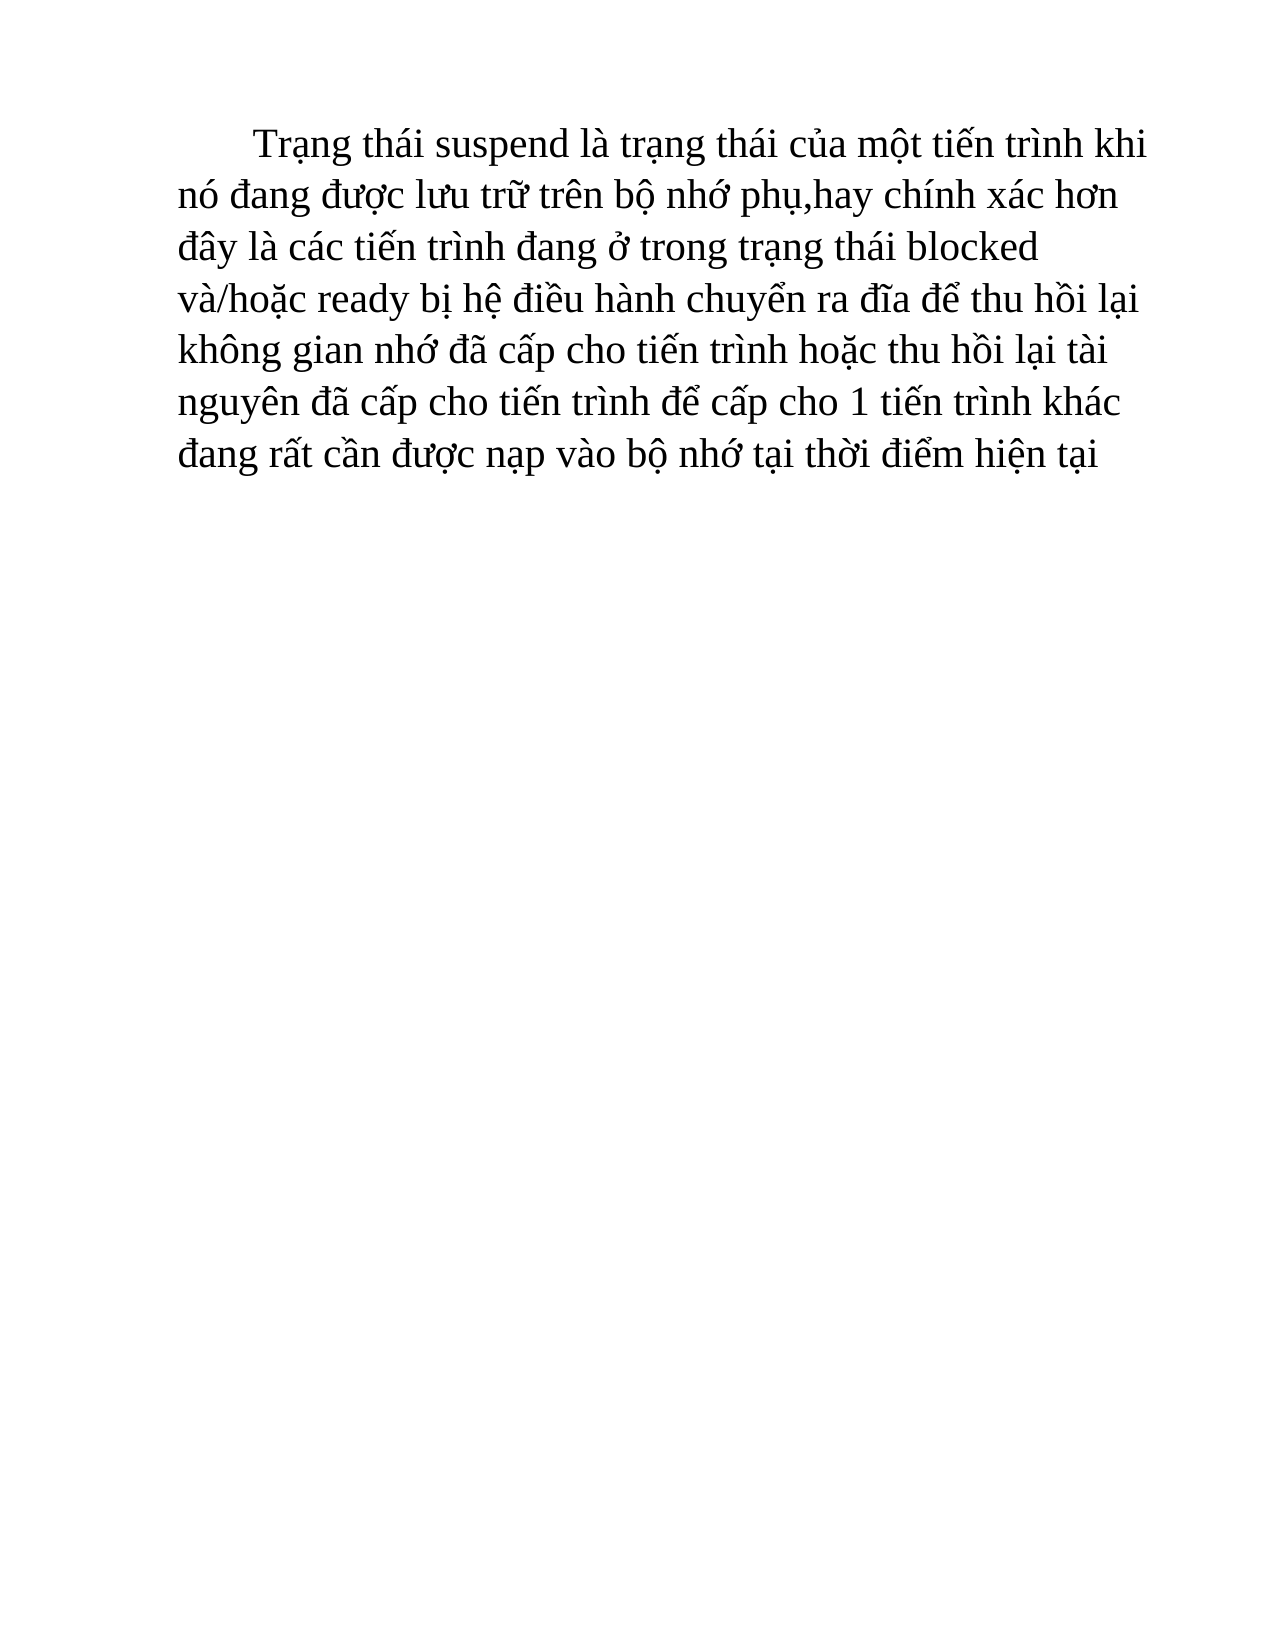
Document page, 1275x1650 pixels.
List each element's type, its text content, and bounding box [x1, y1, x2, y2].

text Trạng thái suspend là trạng thái của một tiến trình khi nó đang được lưu trữ trên bộ nhớ phụ,hay chính xác hơn đây là các tiến trình đang ở trong trạng thái blocked và/hoặc ready bị hệ điều hành chuyển ra đĩa để thu hồi lại không gian nhớ đã cấp cho tiến trình hoặc thu hồi lại tài nguyên đã cấp cho tiến trình để cấp cho 1 tiến trình khác đang rất cần được nạp vào bộ nhớ tại thời điểm hiện tại [177, 118, 1157, 476]
